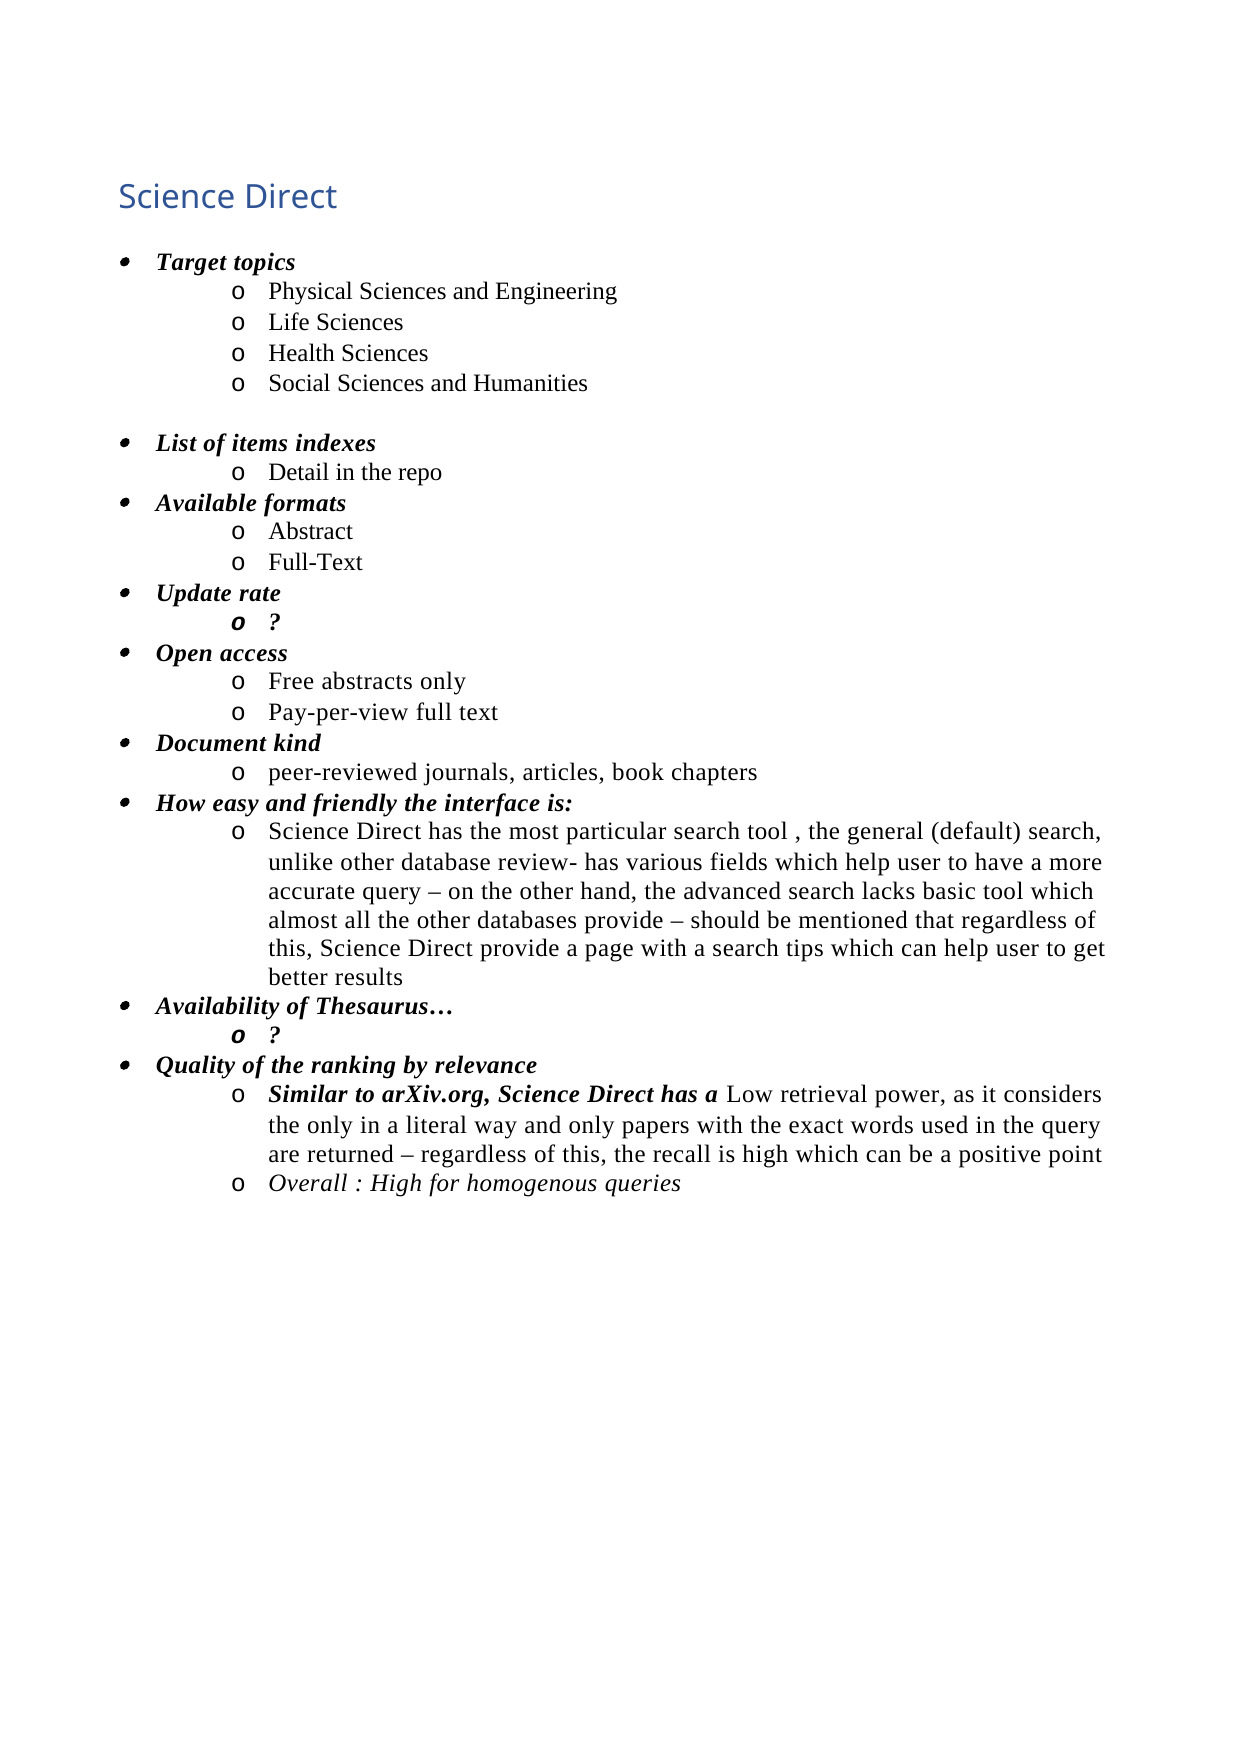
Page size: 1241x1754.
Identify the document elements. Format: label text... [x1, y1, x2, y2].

list How easy and friendly the interface is: [118, 788, 1122, 816]
list Target topics [118, 247, 1122, 276]
list Available formats [118, 488, 1122, 516]
list ? [231, 607, 1122, 638]
list Physical Sciences and Engineering [231, 276, 1122, 307]
list ? [231, 1020, 1122, 1051]
list Science Direct has the most particular search tool , the general (default) search, unlike other database review- has various fields which help user to have a more accurate query – on the other hand, the advanced search lacks basic tool which almost all the other databases provide – should be mentioned that regardless of this, Science Direct provide a page with a search tips which can help user to get better results [231, 816, 1122, 991]
list Detail in the repo [231, 457, 1122, 488]
subtitle Science Direct [118, 173, 1122, 218]
list Similar to arXiv.org, Science Direct has a Low retrieval power, as it considers the only in a literal way and only papers with the exact words used in the query are returned – regardless of this, the recall is high which can be a positive point [231, 1079, 1122, 1168]
list Document kind [118, 728, 1122, 757]
list Open access [118, 638, 1122, 666]
list Abstract [231, 516, 1122, 547]
list Availability of Thesaurus… [118, 991, 1122, 1020]
list List of items indexes [118, 428, 1122, 457]
list peer-reviewed journals, articles, book chapters [231, 757, 1122, 788]
list Update rate [118, 578, 1122, 607]
list Pay-per-view full text [231, 697, 1122, 728]
list Quality of the ranking by relevance [118, 1051, 1122, 1079]
list Health Sciences [231, 338, 1122, 368]
list Free abstracts only [231, 666, 1122, 697]
list Life Sciences [231, 307, 1122, 338]
list Overall : High for homogenous queries [231, 1168, 1122, 1198]
list Social Sciences and Humanities [231, 368, 1122, 399]
list Full-Text [231, 547, 1122, 578]
